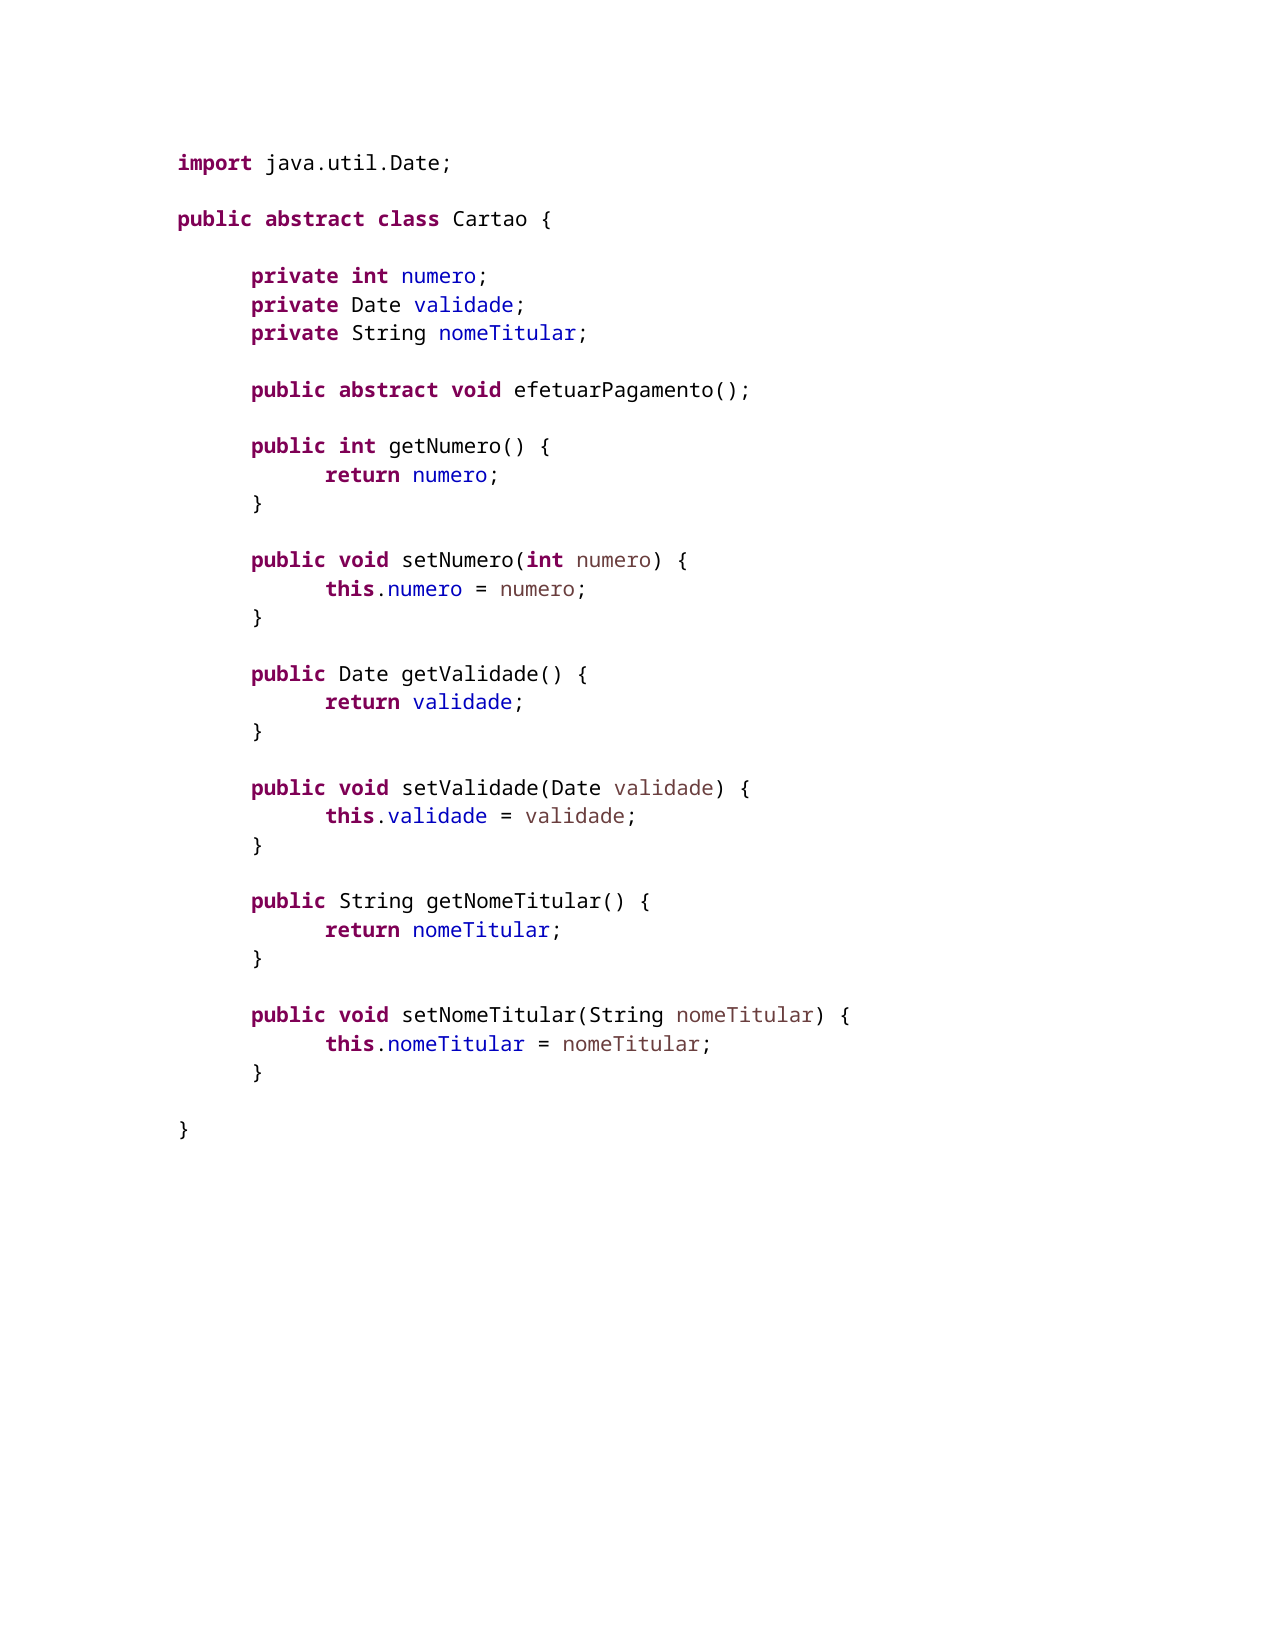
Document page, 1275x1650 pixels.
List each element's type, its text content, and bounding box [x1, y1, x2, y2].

text } [177, 943, 1098, 972]
text } [177, 488, 1098, 517]
text public void setNomeTitular(String nomeTitular) { [177, 1000, 1098, 1029]
text return nomeTitular; [177, 915, 1098, 943]
text this.nomeTitular = nomeTitular; [177, 1029, 1098, 1057]
text } [177, 1057, 1098, 1086]
text return validade; [177, 687, 1098, 716]
text public abstract void efetuarPagamento(); [177, 375, 1098, 403]
text } [177, 1114, 1098, 1142]
text } [177, 602, 1098, 631]
text } [177, 830, 1098, 858]
text public Date getValidade() { [177, 659, 1098, 687]
text this.validade = validade; [177, 801, 1098, 830]
text private String nomeTitular; [177, 318, 1098, 347]
text return numero; [177, 460, 1098, 488]
text private Date validade; [177, 290, 1098, 318]
text public int getNumero() { [177, 432, 1098, 460]
text public abstract class Cartao { [177, 204, 1098, 233]
text this.numero = numero; [177, 574, 1098, 602]
text public void setValidade(Date validade) { [177, 773, 1098, 801]
text public String getNomeTitular() { [177, 887, 1098, 915]
text private int numero; [177, 261, 1098, 290]
text public void setNumero(int numero) { [177, 545, 1098, 574]
text import java.util.Date; [177, 148, 1098, 176]
text } [177, 716, 1098, 744]
